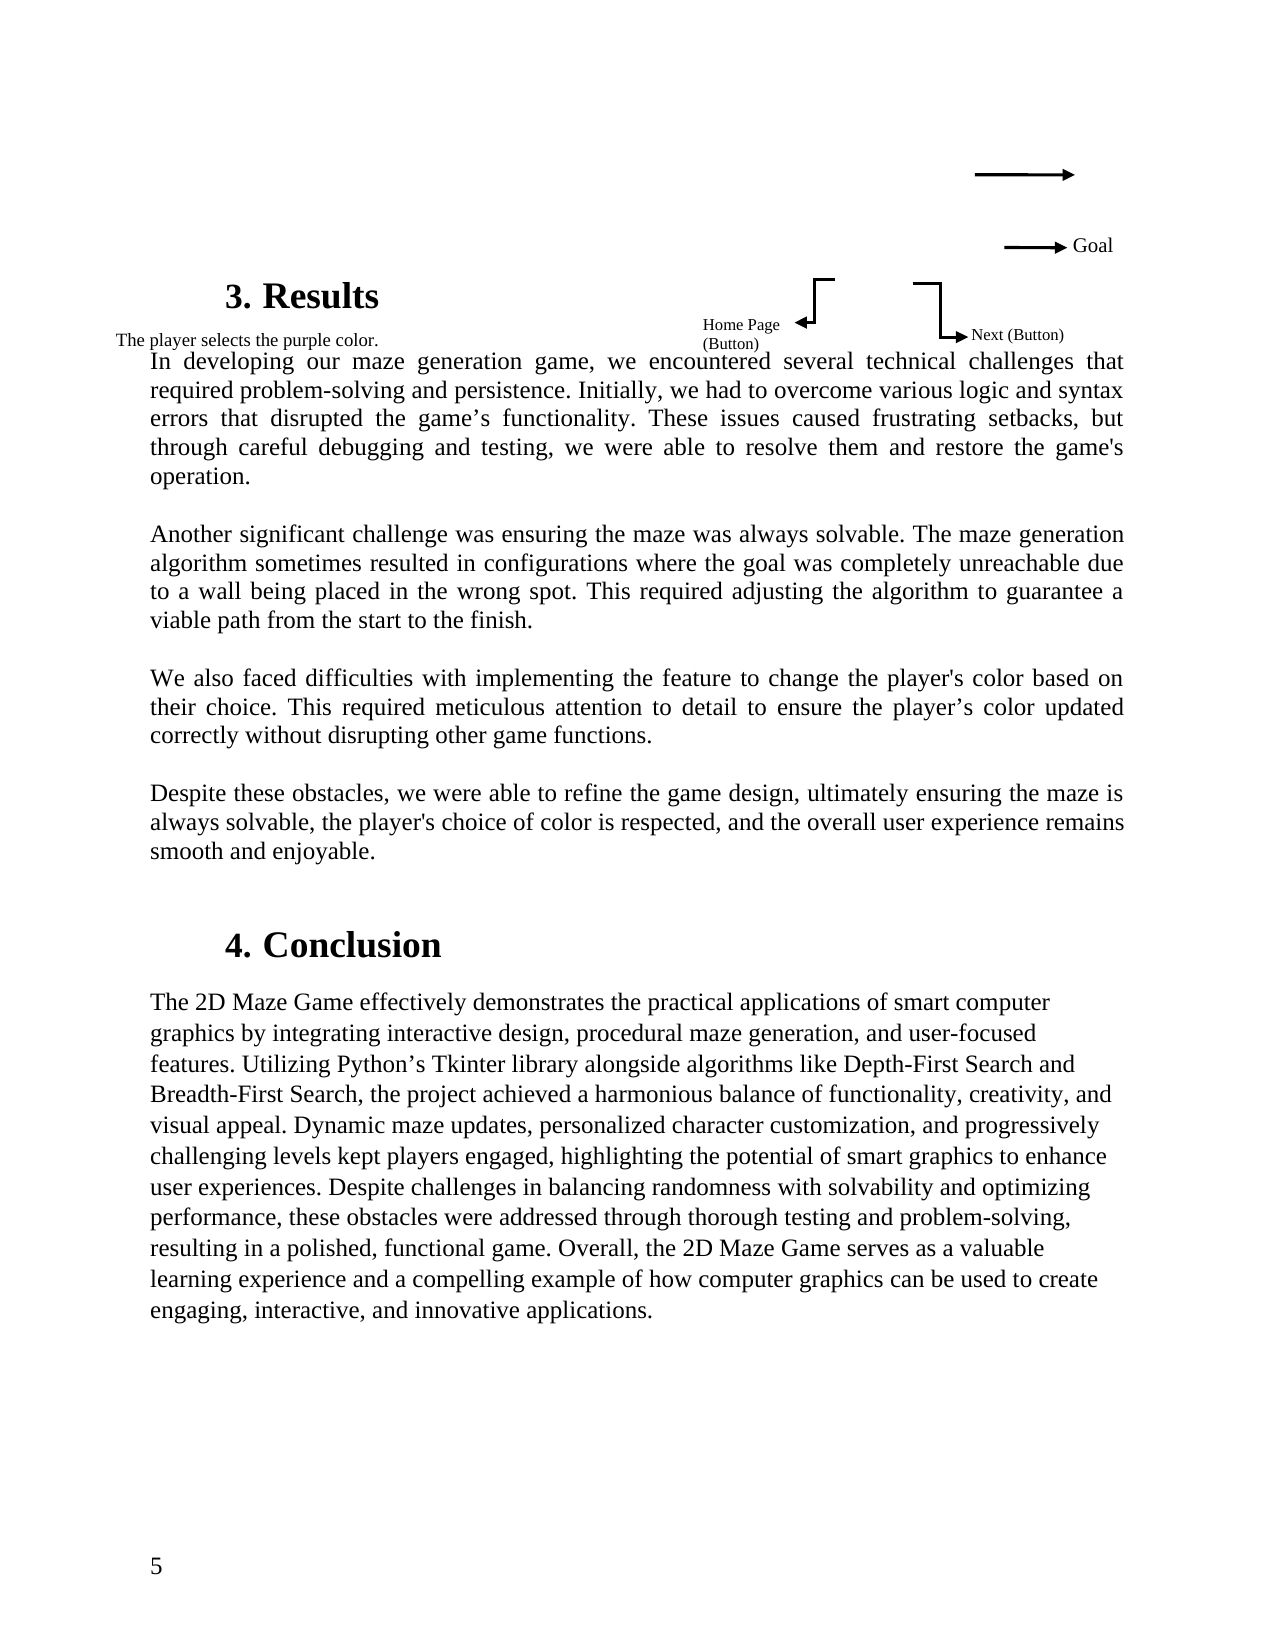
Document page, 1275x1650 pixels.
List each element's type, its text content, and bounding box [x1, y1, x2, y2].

text Despite these obstacles, we were able to refine the game design, ultimately ensuring the maze is always solvable, the player's choice of color is respected, and the overall user experience remains smooth and enjoyable. [150, 778, 1125, 865]
text In developing our maze generation game, we encountered several technical challenges that required problem-solving and persistence. Initially, we had to overcome various logic and syntax errors that disrupted the game’s functionality. These issues caused frustrating setbacks, but through careful debugging and testing, we were able to resolve them and restore the game's operation. [150, 346, 1125, 490]
text The 2D Maze Game effectively demonstrates the practical applications of smart computer graphics by integrating interactive design, procedural maze generation, and user-focused features. Utilizing Python’s Tkinter library alongside algorithms like Depth-First Search and Breadth-First Search, the project achieved a harmonious balance of functionality, creativity, and visual appeal. Dynamic maze updates, personalized character customization, and progressively challenging levels kept players engaged, highlighting the potential of smart graphics to enhance user experiences. Despite challenges in balancing randomness with solvability and optimizing performance, these obstacles were addressed through thorough testing and problem-solving, resulting in a polished, functional game. Overall, the 2D Maze Game serves as a valuable learning experience and a compelling example of how computer graphics can be used to create engaging, interactive, and innovative applications. [150, 987, 1127, 1323]
text We also faced difficulties with implementing the feature to change the player's color based on their choice. This required meticulous attention to detail to ensure the player’s color updated correctly without disrupting other game functions. [150, 663, 1125, 749]
text Another significant challenge was ensuring the maze was always solvable. The maze generation algorithm sometimes resulted in configurations where the goal was completely unreachable due to a wall being placed in the wrong spot. This required adjusting the algorithm to guarantee a viable path from the start to the finish. [150, 519, 1125, 634]
subtitle Results [225, 274, 1125, 317]
subtitle Conclusion [225, 923, 1125, 966]
